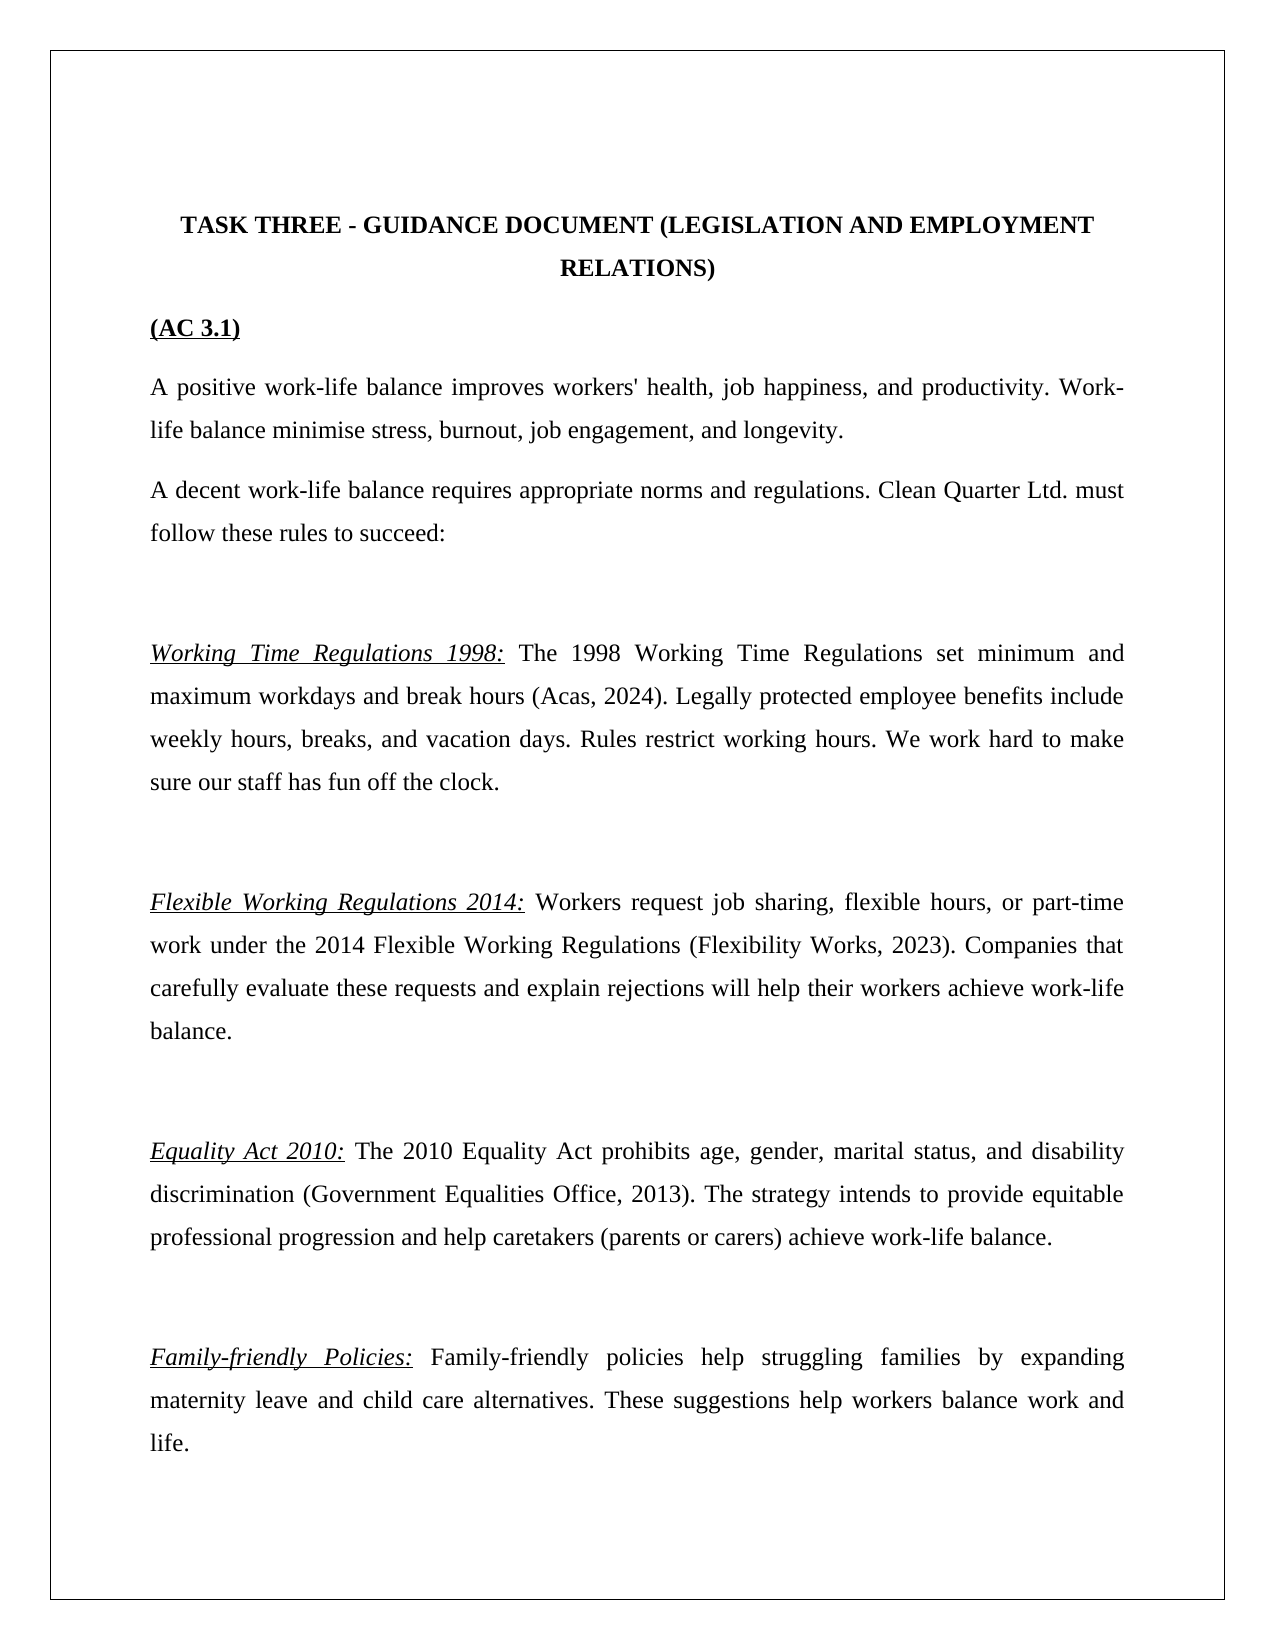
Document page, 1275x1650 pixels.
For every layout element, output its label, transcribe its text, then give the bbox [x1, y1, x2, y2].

text A positive work-life balance improves workers' health, job happiness, and productivity. Work-life balance minimise stress, burnout, job engagement, and longevity. [150, 372, 1125, 444]
text Flexible Working Regulations 2014: Workers request job sharing, flexible hours, or part-time work under the 2014 Flexible Working Regulations (Flexibility Works, 2023). Companies that carefully evaluate these requests and explain rejections will help their workers achieve work-life balance. [150, 887, 1125, 1045]
text TASK THREE - GUIDANCE DOCUMENT (LEGISLATION AND EMPLOYMENT RELATIONS) [150, 210, 1125, 282]
text Family-friendly Policies: Family-friendly policies help struggling families by expanding maternity leave and child care alternatives. These suggestions help workers balance work and life. [150, 1342, 1125, 1457]
text Equality Act 2010: The 2010 Equality Act prohibits age, gender, marital status, and disability discrimination (Government Equalities Office, 2013). The strategy intends to provide equitable professional progression and help caretakers (parents or carers) achieve work-life balance. [150, 1136, 1125, 1251]
text Working Time Regulations 1998: The 1998 Working Time Regulations set minimum and maximum workdays and break hours (Acas, 2024). Legally protected employee benefits include weekly hours, breaks, and vacation days. Rules restrict working hours. We work hard to make sure our staff has fun off the clock. [150, 638, 1125, 796]
text A decent work-life balance requires appropriate norms and regulations. Clean Quarter Ltd. must follow these rules to succeed: [150, 475, 1125, 547]
text (AC 3.1) [150, 313, 1125, 341]
